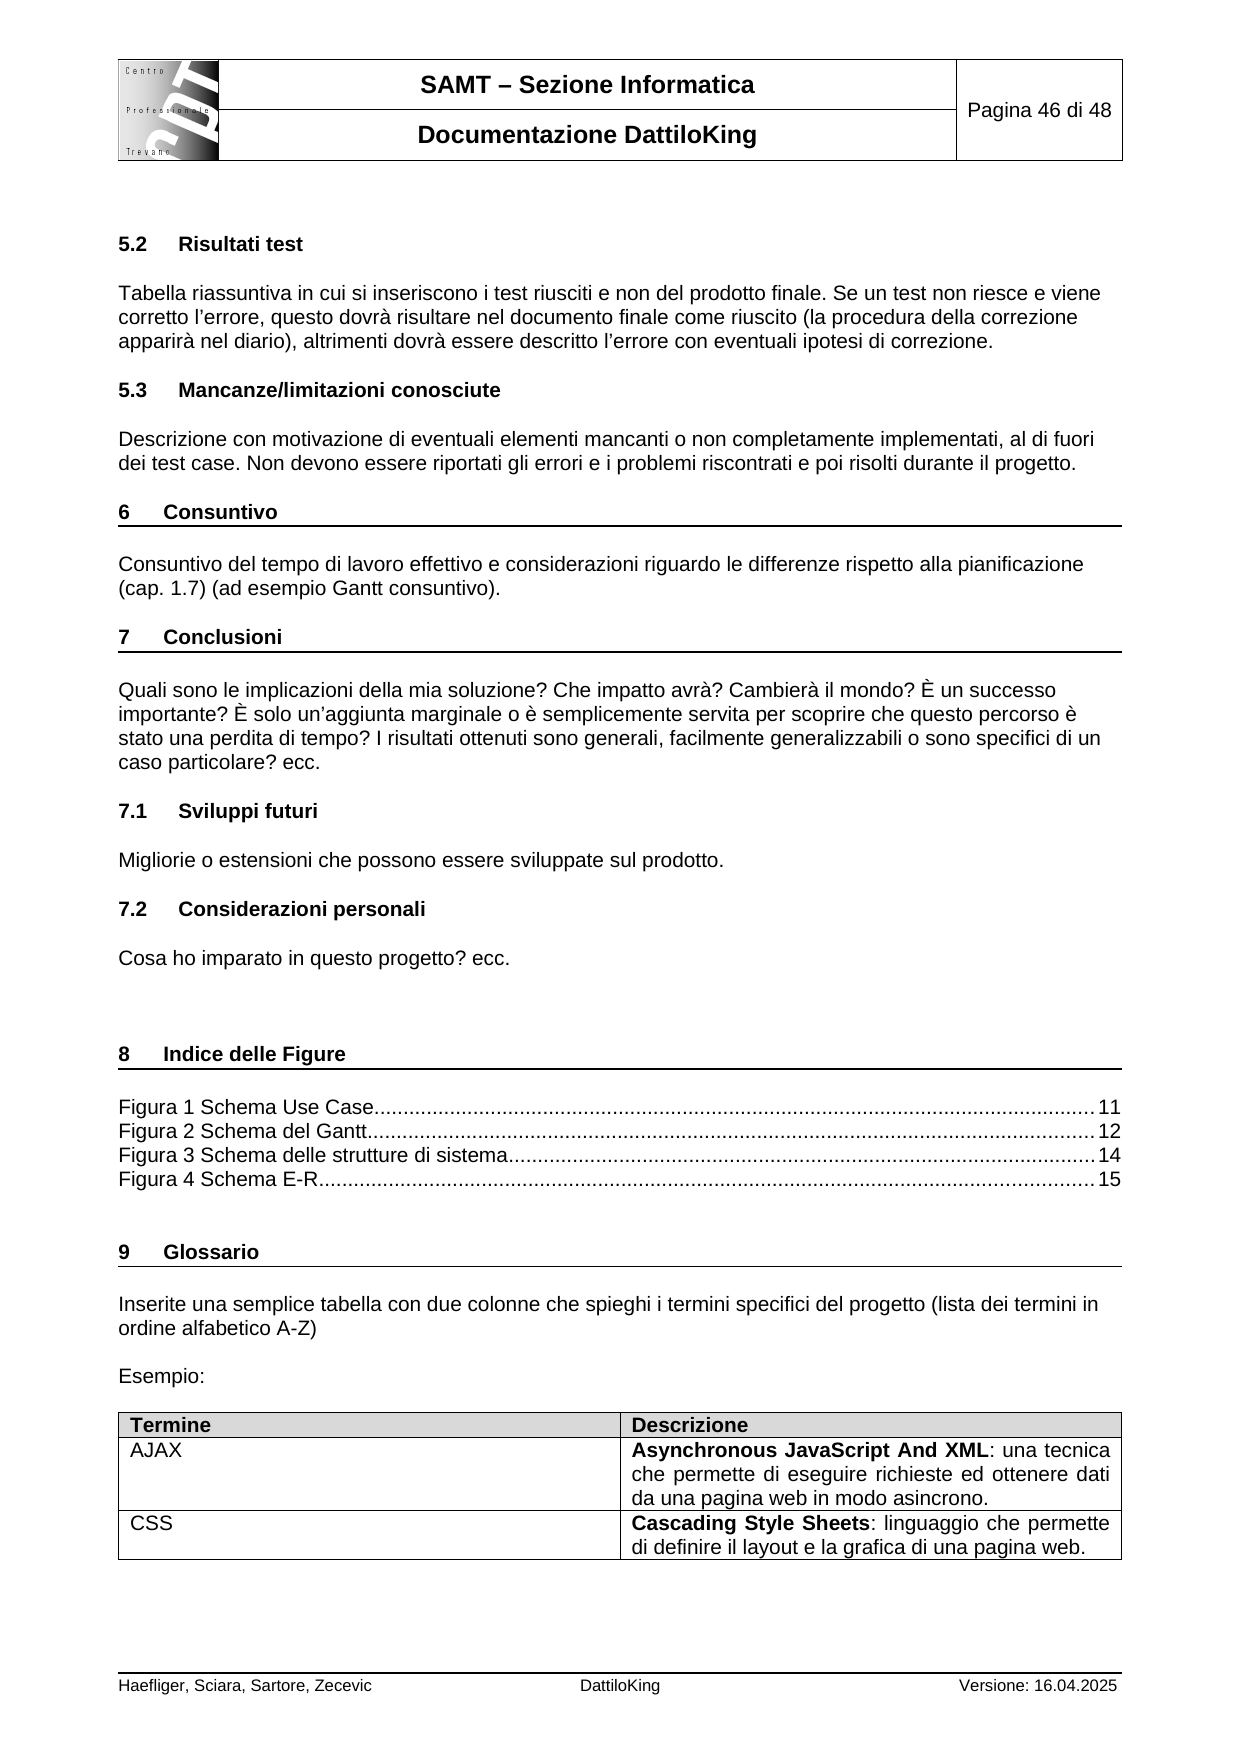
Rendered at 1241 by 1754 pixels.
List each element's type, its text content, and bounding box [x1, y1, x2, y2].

text Migliorie o estensioni che possono essere sviluppate sul prodotto. [118, 847, 1122, 871]
subtitle Glossario [118, 1239, 1122, 1266]
text Tabella riassuntiva in cui si inseriscono i test riusciti e non del prodotto finale. Se un test non riesce e viene corretto l’errore, questo dovrà risultare nel documento finale come riuscito (la procedura della correzione apparirà nel diario), altrimenti dovrà essere descritto l’errore con eventuali ipotesi di correzione. [118, 281, 1122, 353]
text Descrizione con motivazione di eventuali elementi mancanti o non completamente implementati, al di fuori dei test case. Non devono essere riportati gli errori e i problemi riscontrati e poi risolti durante il progetto. [118, 427, 1122, 474]
subtitle Considerazioni personali [118, 896, 1122, 920]
subtitle Sviluppi futuri [118, 798, 1122, 822]
table_cell AJAX [119, 1438, 620, 1510]
text Figura 3 Schema delle strutture di sistema 14 [118, 1143, 1122, 1167]
text Cosa ho imparato in questo progetto? ecc. [118, 945, 1122, 969]
text Quali sono le implicazioni della mia soluzione? Che impatto avrà? Cambierà il mondo? È un successo importante? È solo un’aggiunta marginale o è semplicemente servita per scoprire che questo percorso è stato una perdita di tempo? I risultati ottenuti sono generali, facilmente generalizzabili o sono specifici di un caso particolare? ecc. [118, 678, 1122, 773]
table_cell CSS [119, 1511, 620, 1559]
text Inserite una semplice tabella con due colonne che spieghi i termini specifici del progetto (lista dei termini in ordine alfabetico A-Z) [118, 1292, 1122, 1340]
subtitle Consuntivo [118, 499, 1122, 525]
text Figura 1 Schema Use Case 11 [118, 1095, 1122, 1119]
picture [118, 60, 219, 160]
subtitle Conclusioni [118, 625, 1122, 651]
subtitle Mancanze/limitazioni conosciute [118, 378, 1122, 402]
subtitle Risultati test [118, 232, 1122, 256]
text Consuntivo del tempo di lavoro effettivo e considerazioni riguardo le differenze rispetto alla pianificazione (cap. 1.7) (ad esempio Gantt consuntivo). [118, 552, 1122, 600]
text Esempio: [118, 1364, 1122, 1388]
table_header Descrizione [621, 1413, 1121, 1437]
subtitle Indice delle Figure [118, 1042, 1122, 1068]
table_header Termine [119, 1413, 620, 1437]
text Figura 2 Schema del Gantt 12 [118, 1119, 1122, 1143]
text Figura 4 Schema E-R 15 [118, 1167, 1122, 1191]
table_cell Asynchronous JavaScript And XML: una tecnica che permette di eseguire richieste ed ottenere dati da una pagina web in modo asincrono. [621, 1438, 1121, 1510]
table_cell Cascading Style Sheets: linguaggio che permette di definire il layout e la grafica di una pagina web. [621, 1511, 1121, 1559]
